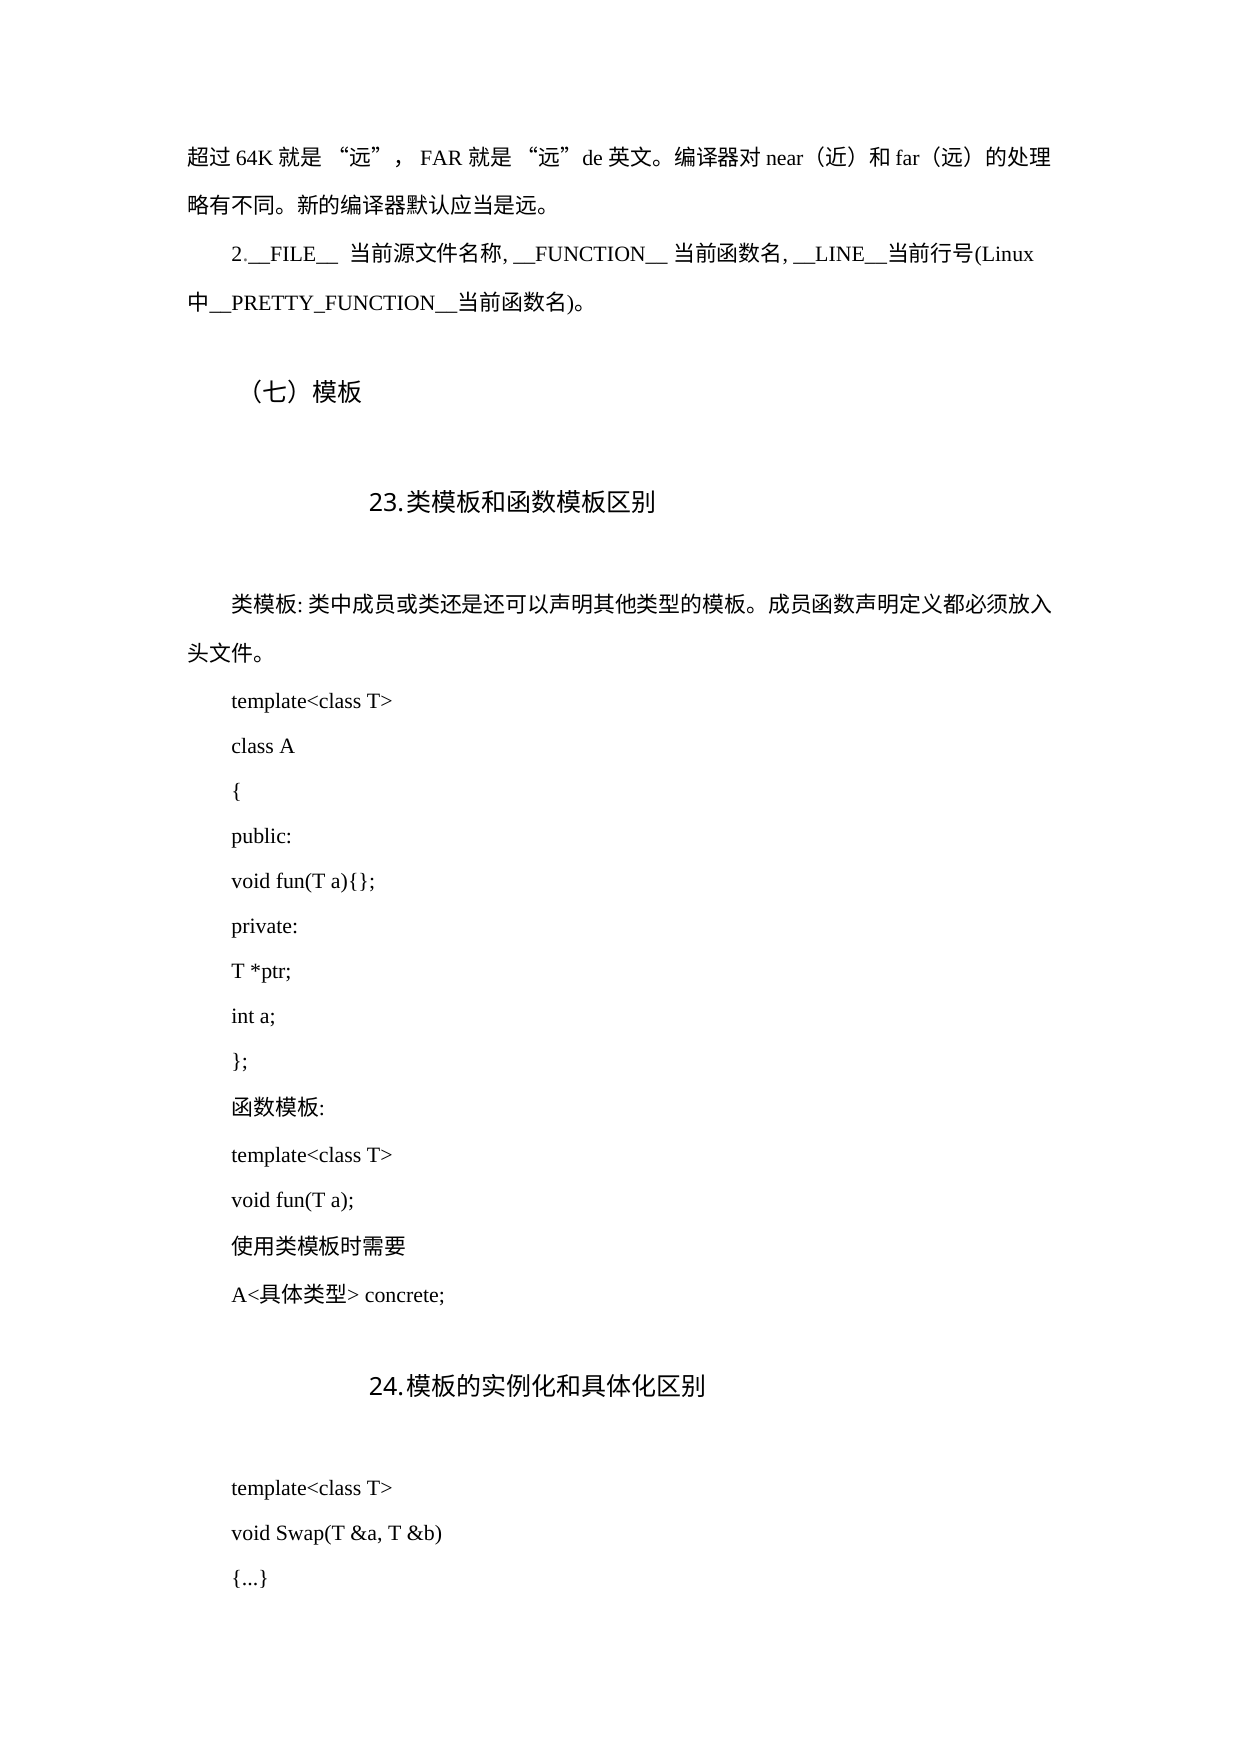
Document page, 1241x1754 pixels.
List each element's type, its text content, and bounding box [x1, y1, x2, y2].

text template<class T> [187, 1471, 1053, 1503]
text class A [187, 729, 1053, 762]
text void fun(T a); [187, 1183, 1053, 1216]
text template<class T> [187, 1138, 1053, 1171]
text template<class T> [187, 684, 1053, 717]
text }; [187, 1045, 1053, 1077]
text 函数模板: [187, 1090, 1053, 1122]
text void Swap(T &a, T &b) [187, 1516, 1053, 1548]
subtitle 类模板和函数模板区别 [319, 468, 1053, 533]
text 使用类模板时需要 [187, 1228, 1053, 1261]
subtitle 模板 [187, 358, 1053, 423]
text T *ptr; [187, 955, 1053, 987]
text 2.__FILE__ 当前源文件名称, __FUNCTION__ 当前函数名, __LINE__当前行号(Linux中__PRETTY_FUNCTION__当前函数名)。 [187, 236, 1053, 317]
text 类模板: 类中成员或类还是还可以声明其他类型的模板。成员函数声明定义都必须放入头文件。 [187, 587, 1053, 668]
text { [187, 774, 1053, 807]
text int a; [187, 1000, 1053, 1032]
text public: [187, 819, 1053, 852]
text {...} [187, 1561, 1053, 1593]
text private: [187, 909, 1053, 942]
text A<具体类型> concrete; [187, 1277, 1053, 1309]
subtitle 模板的实例化和具体化区别 [319, 1352, 1053, 1417]
text void fun(T a){}; [187, 864, 1053, 897]
